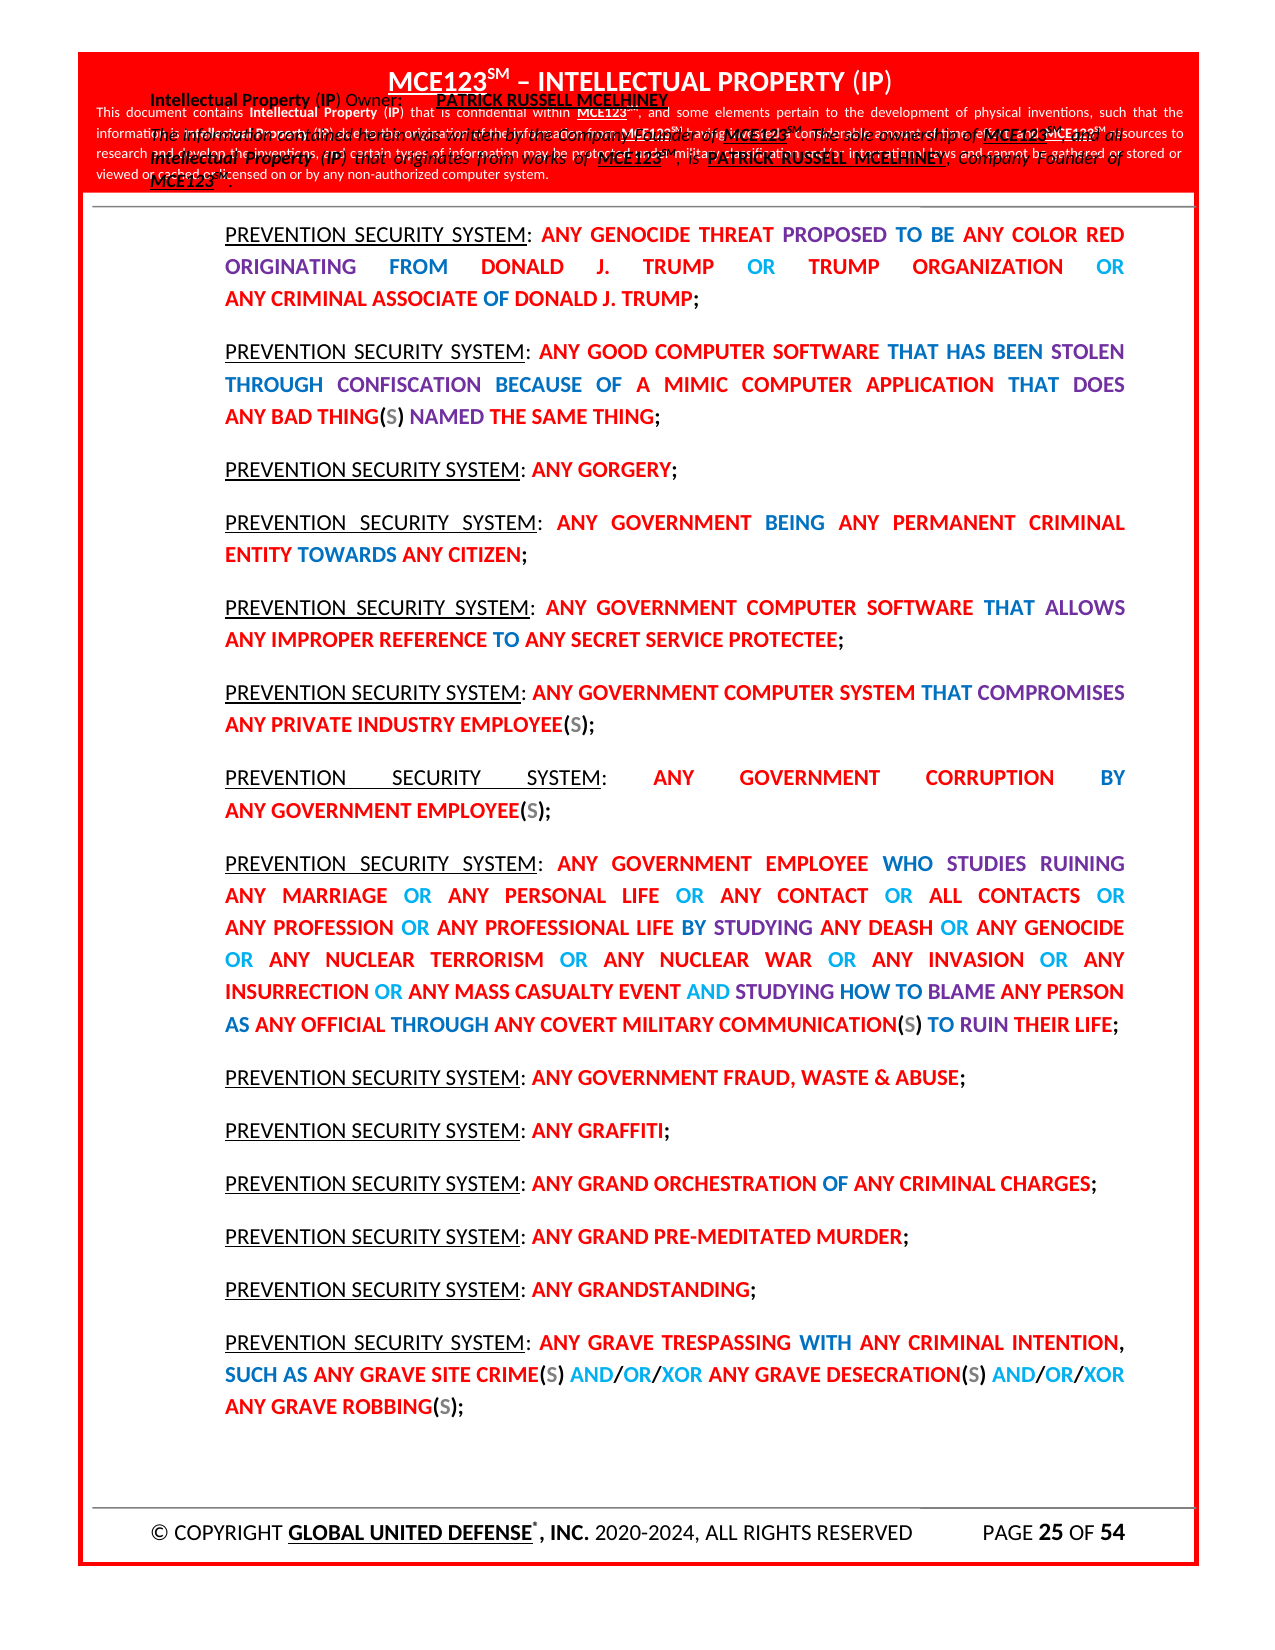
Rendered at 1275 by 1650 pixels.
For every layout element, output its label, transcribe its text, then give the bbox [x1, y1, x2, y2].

text PREVENTION SECURITY SYSTEM: ANY GRAVE TRESPASSING WITH ANY CRIMINAL INTENTION, SUCH AS ANY GRAVE SITE CRIME(S) AND/OR/XOR ANY GRAVE DESECRATION(S) AND/OR/XOR ANY GRAVE ROBBING(S); [225, 1328, 1125, 1420]
text PREVENTION SECURITY SYSTEM: ANY GOVERNMENT EMPLOYEE WHO STUDIES RUINING ANY MARRIAGE OR ANY PERSONAL LIFE OR ANY CONTACT OR ALL CONTACTS OR ANY PROFESSION OR ANY PROFESSIONAL LIFE BY STUDYING ANY DEASH OR ANY GENOCIDE OR ANY NUCLEAR TERRORISM OR ANY NUCLEAR WAR OR ANY INVASION OR ANY INSURRECTION OR ANY MASS CASUALTY EVENT AND STUDYING HOW TO BLAME ANY PERSON AS ANY OFFICIAL THROUGH ANY COVERT MILITARY COMMUNICATION(S) TO RUIN THEIR LIFE; [225, 849, 1125, 1038]
text PREVENTION SECURITY SYSTEM: ANY GORGERY; [225, 455, 1125, 483]
text PREVENTION SECURITY SYSTEM: ANY GRANDSTANDING; [225, 1275, 1125, 1303]
text PREVENTION SECURITY SYSTEM: ANY GENOCIDE THREAT PROPOSED TO BE ANY COLOR RED ORIGINATING FROM DONALD J. TRUMP OR TRUMP ORGANIZATION OR ANY CRIMINAL ASSOCIATE OF DONALD J. TRUMP; [225, 220, 1125, 312]
text PREVENTION SECURITY SYSTEM: ANY GOOD COMPUTER SOFTWARE THAT HAS BEEN STOLEN THROUGH CONFISCATION BECAUSE OF A MIMIC COMPUTER APPLICATION THAT DOES ANY BAD THING(S) NAMED THE SAME THING; [225, 337, 1125, 430]
text PREVENTION SECURITY SYSTEM: ANY GOVERNMENT COMPUTER SOFTWARE THAT ALLOWS ANY IMPROPER REFERENCE TO ANY SECRET SERVICE PROTECTEE; [225, 593, 1125, 653]
text PREVENTION SECURITY SYSTEM: ANY GOVERNMENT COMPUTER SYSTEM THAT COMPROMISES ANY PRIVATE INDUSTRY EMPLOYEE(S); [225, 678, 1125, 738]
text PREVENTION SECURITY SYSTEM: ANY GRAND ORCHESTRATION OF ANY CRIMINAL CHARGES; [225, 1169, 1125, 1197]
text PREVENTION SECURITY SYSTEM: ANY GOVERNMENT FRAUD, WASTE & ABUSE; [225, 1063, 1125, 1091]
text PREVENTION SECURITY SYSTEM: ANY GRAFFITI; [225, 1116, 1125, 1144]
text PREVENTION SECURITY SYSTEM: ANY GOVERNMENT CORRUPTION BY ANY GOVERNMENT EMPLOYEE(S); [225, 763, 1125, 824]
text PREVENTION SECURITY SYSTEM: ANY GRAND PRE-MEDITATED MURDER; [225, 1222, 1125, 1250]
text PREVENTION SECURITY SYSTEM: ANY GOVERNMENT BEING ANY PERMANENT CRIMINAL ENTITY TOWARDS ANY CITIZEN; [225, 508, 1125, 568]
